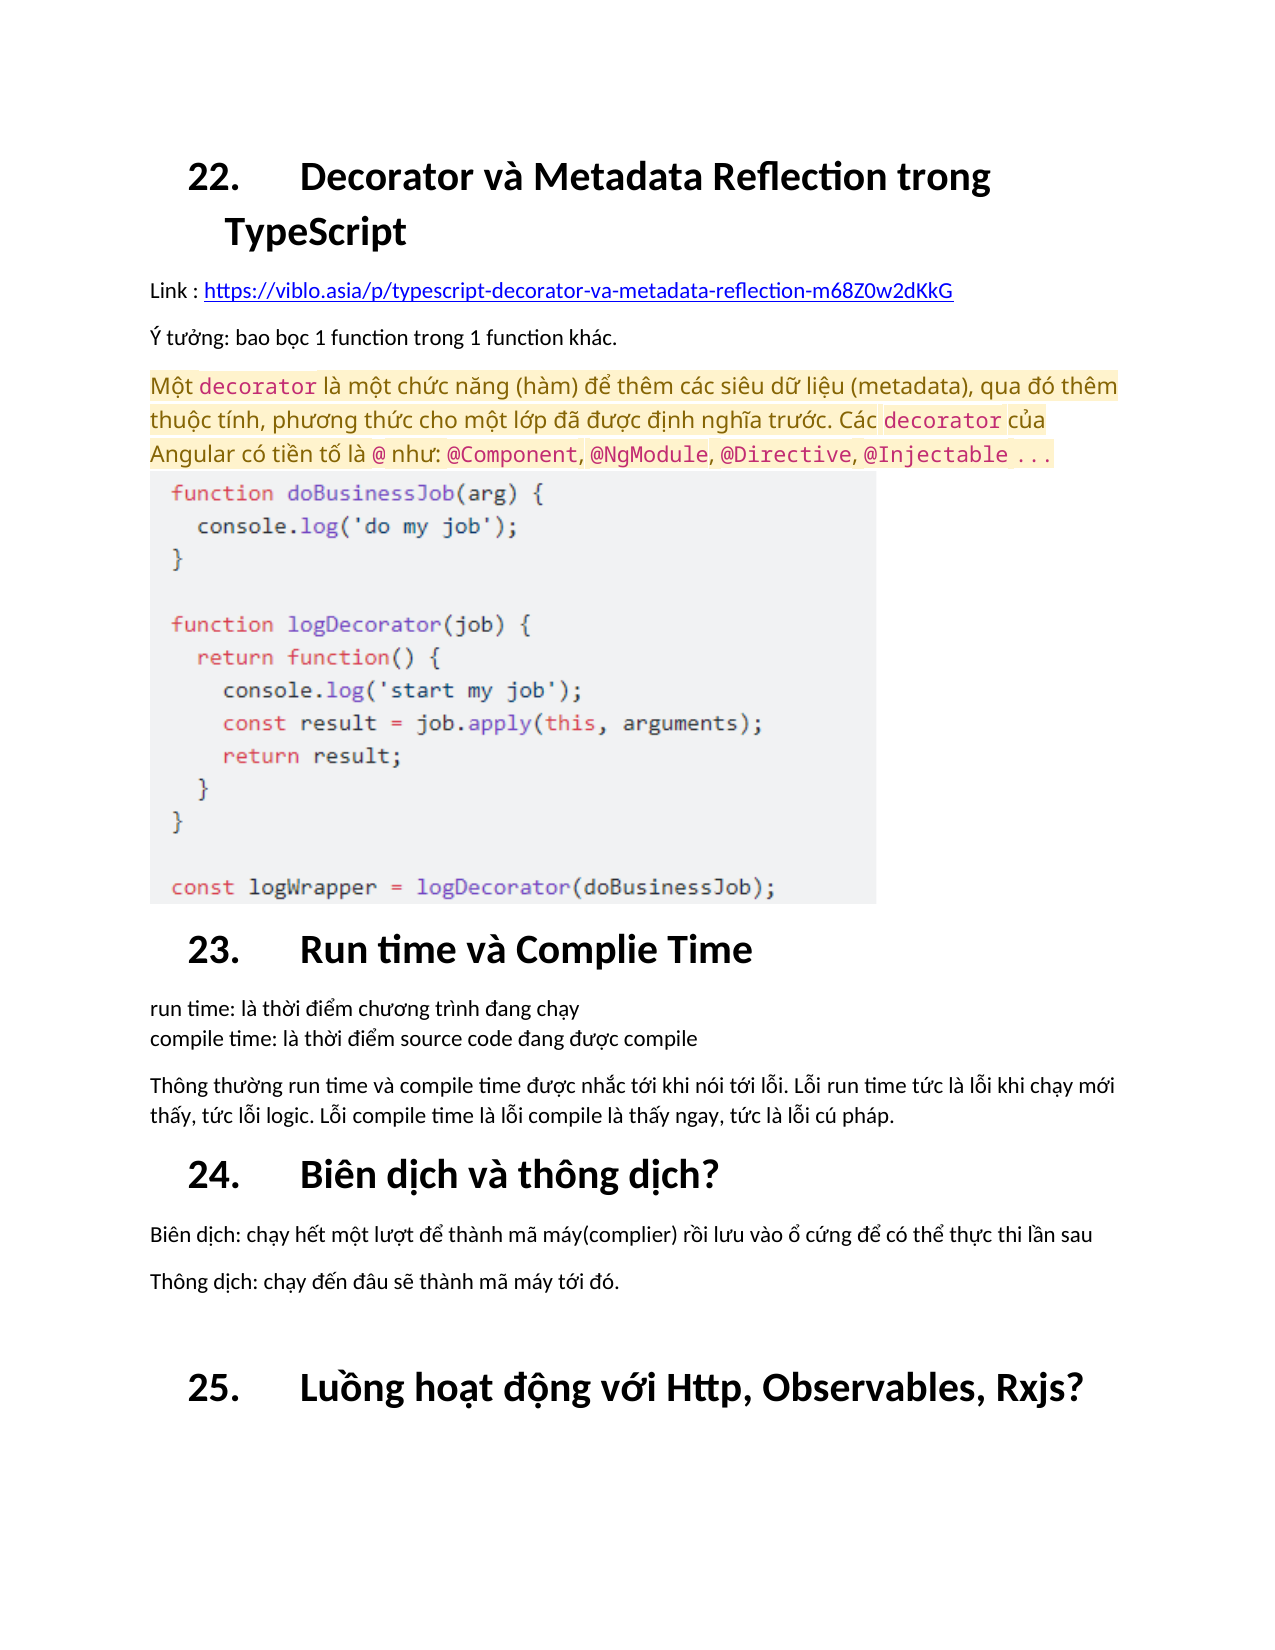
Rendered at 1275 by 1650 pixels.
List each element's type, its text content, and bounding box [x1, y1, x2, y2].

text Biên dịch: chạy hết một lượt để thành mã máy(complier) rồi lưu vào ổ cứng để có thể thực thi lần sau [150, 1220, 1125, 1248]
picture [150, 471, 877, 904]
list Biên dịch và thông dịch? [187, 1148, 1125, 1199]
list Decorator và Metadata Reflection trong TypeScript [187, 150, 1125, 256]
text Thông thường run time và compile time được nhắc tới khi nói tới lỗi. Lỗi run time tức là lỗi khi chạy mới thấy, tức lỗi logic. Lỗi compile time là lỗi compile là thấy ngay, tức là lỗi cú pháp. [150, 1071, 1125, 1130]
list Luồng hoạt động với Http, Observables, Rxjs? [187, 1361, 1125, 1412]
text Link : https://viblo.asia/p/typescript-decorator-va-metadata-reflection-m68Z0w2dKkG [150, 276, 1125, 304]
text Thông dịch: chạy đến đâu sẽ thành mã máy tới đó. [150, 1267, 1125, 1295]
list Run time và Complie Time [187, 923, 1125, 974]
text Ý tưởng: bao bọc 1 function trong 1 function khác. [150, 323, 1125, 351]
text run time: là thời điểm chương trình đang chạy compile time: là thời điểm source code đang được compile [150, 994, 1125, 1053]
